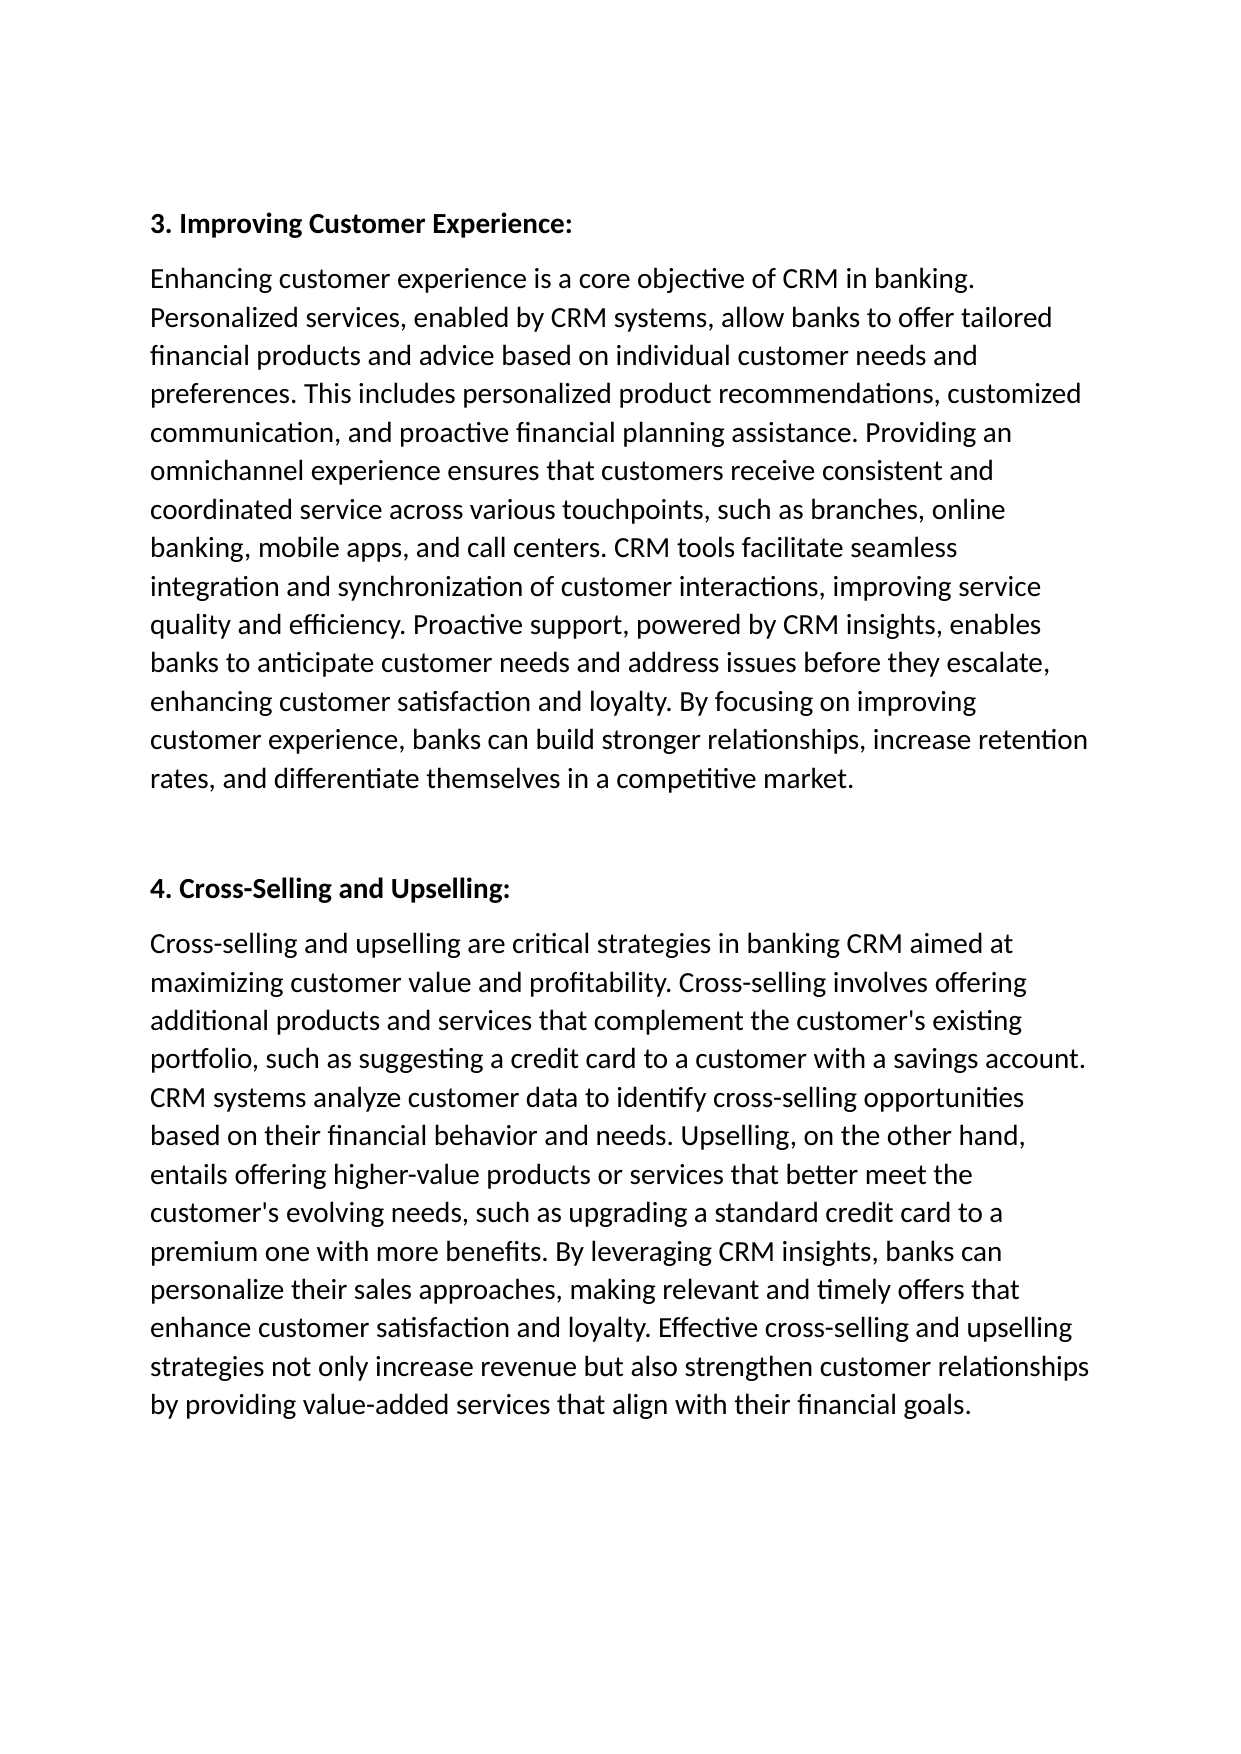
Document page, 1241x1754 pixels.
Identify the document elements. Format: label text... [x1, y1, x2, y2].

text 4. Cross-Selling and Upselling: [150, 870, 1090, 906]
text Cross-selling and upselling are critical strategies in banking CRM aimed at maximizing customer value and profitability. Cross-selling involves offering additional products and services that complement the customer's existing portfolio, such as suggesting a credit card to a customer with a savings account. CRM systems analyze customer data to identify cross-selling opportunities based on their financial behavior and needs. Upselling, on the other hand, entails offering higher-value products or services that better meet the customer's evolving needs, such as upgrading a standard credit card to a premium one with more benefits. By leveraging CRM insights, banks can personalize their sales approaches, making relevant and timely offers that enhance customer satisfaction and loyalty. Effective cross-selling and upselling strategies not only increase revenue but also strengthen customer relationships by providing value-added services that align with their financial goals. [150, 925, 1090, 1422]
text 3. Improving Customer Experience: [150, 205, 1090, 241]
text Enhancing customer experience is a core objective of CRM in banking. Personalized services, enabled by CRM systems, allow banks to offer tailored financial products and advice based on individual customer needs and preferences. This includes personalized product recommendations, customized communication, and proactive financial planning assistance. Providing an omnichannel experience ensures that customers receive consistent and coordinated service across various touchpoints, such as branches, online banking, mobile apps, and call centers. CRM tools facilitate seamless integration and synchronization of customer interactions, improving service quality and efficiency. Proactive support, powered by CRM insights, enables banks to anticipate customer needs and address issues before they escalate, enhancing customer satisfaction and loyalty. By focusing on improving customer experience, banks can build stronger relationships, increase retention rates, and differentiate themselves in a competitive market. [150, 260, 1090, 796]
